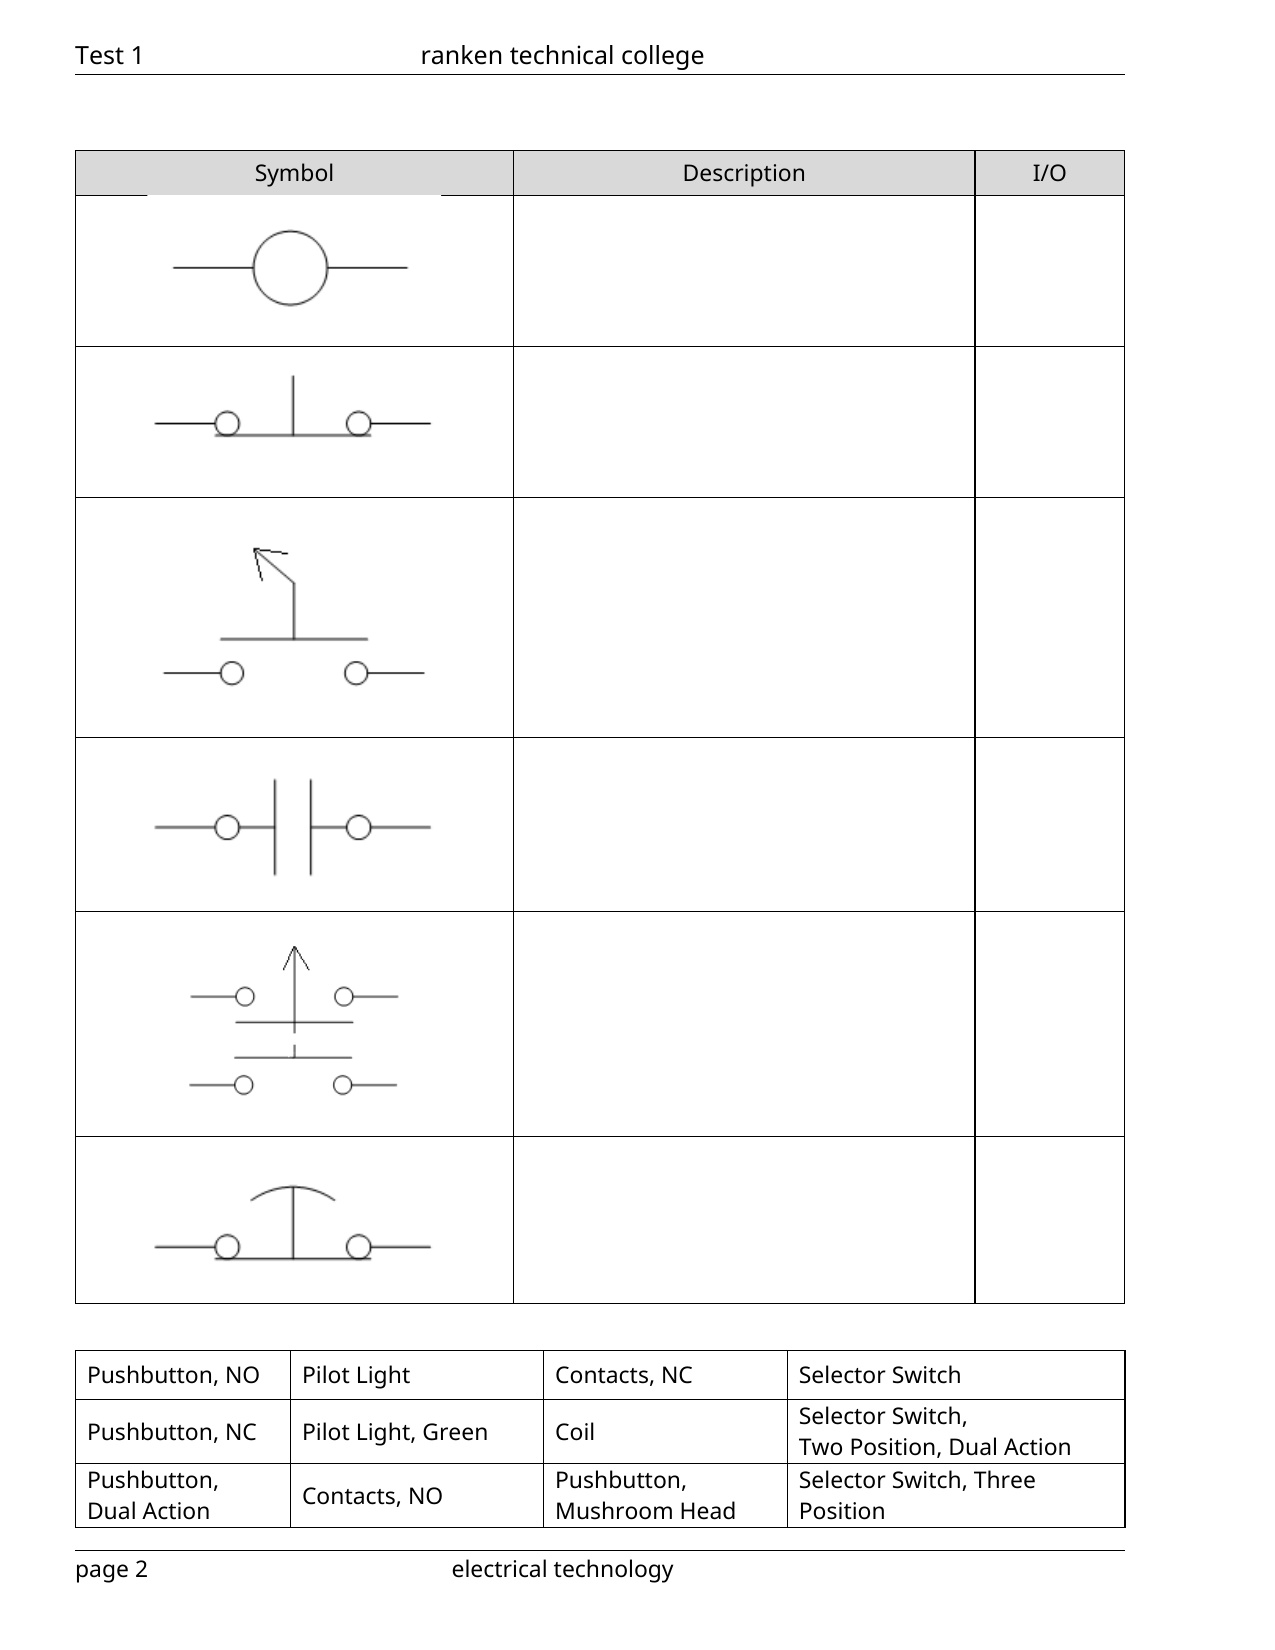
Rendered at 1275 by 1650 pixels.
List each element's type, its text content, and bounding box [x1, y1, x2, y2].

table_header Symbol [76, 151, 513, 195]
table_cell [76, 738, 513, 911]
picture [147, 195, 442, 346]
table_cell [76, 196, 147, 346]
table_header Contacts, NC [544, 1351, 787, 1399]
table_cell Pushbutton, NC [76, 1400, 290, 1462]
table_cell [976, 347, 1124, 497]
table_header I/O [976, 151, 1124, 195]
table_cell [514, 498, 974, 737]
table_cell Pushbutton, Mushroom Head [544, 1464, 787, 1527]
picture [178, 941, 411, 1108]
picture [147, 347, 442, 497]
table_cell [442, 347, 513, 497]
table_cell [76, 498, 513, 737]
table_header Pilot Light [291, 1351, 543, 1399]
table_cell [514, 347, 974, 497]
table_cell Contacts, NO [291, 1464, 543, 1527]
table_cell [976, 1137, 1124, 1303]
table_cell Pilot Light, Green [291, 1400, 543, 1462]
table_cell [514, 738, 974, 911]
table_cell Selector Switch, Three Position [788, 1464, 1124, 1527]
picture [147, 542, 442, 693]
table_cell [976, 738, 1124, 911]
table_cell [442, 196, 513, 346]
table_cell [976, 498, 1124, 737]
table_cell Selector Switch, Two Position, Dual Action [788, 1400, 1124, 1462]
table_cell [514, 912, 974, 1136]
picture [147, 749, 442, 900]
table_header Selector Switch [788, 1351, 1124, 1399]
table_cell Coil [544, 1400, 787, 1462]
table_cell Pushbutton, Dual Action [76, 1464, 290, 1527]
table_cell [514, 196, 974, 346]
table_cell [76, 347, 147, 497]
table_cell [976, 912, 1124, 1136]
table_header Pushbutton, NO [76, 1351, 290, 1399]
table_cell [76, 912, 513, 1136]
table_header Description [514, 151, 974, 195]
table_cell [514, 1137, 974, 1303]
table_cell [976, 196, 1124, 346]
table_cell [76, 1137, 513, 1303]
picture [147, 1145, 442, 1296]
